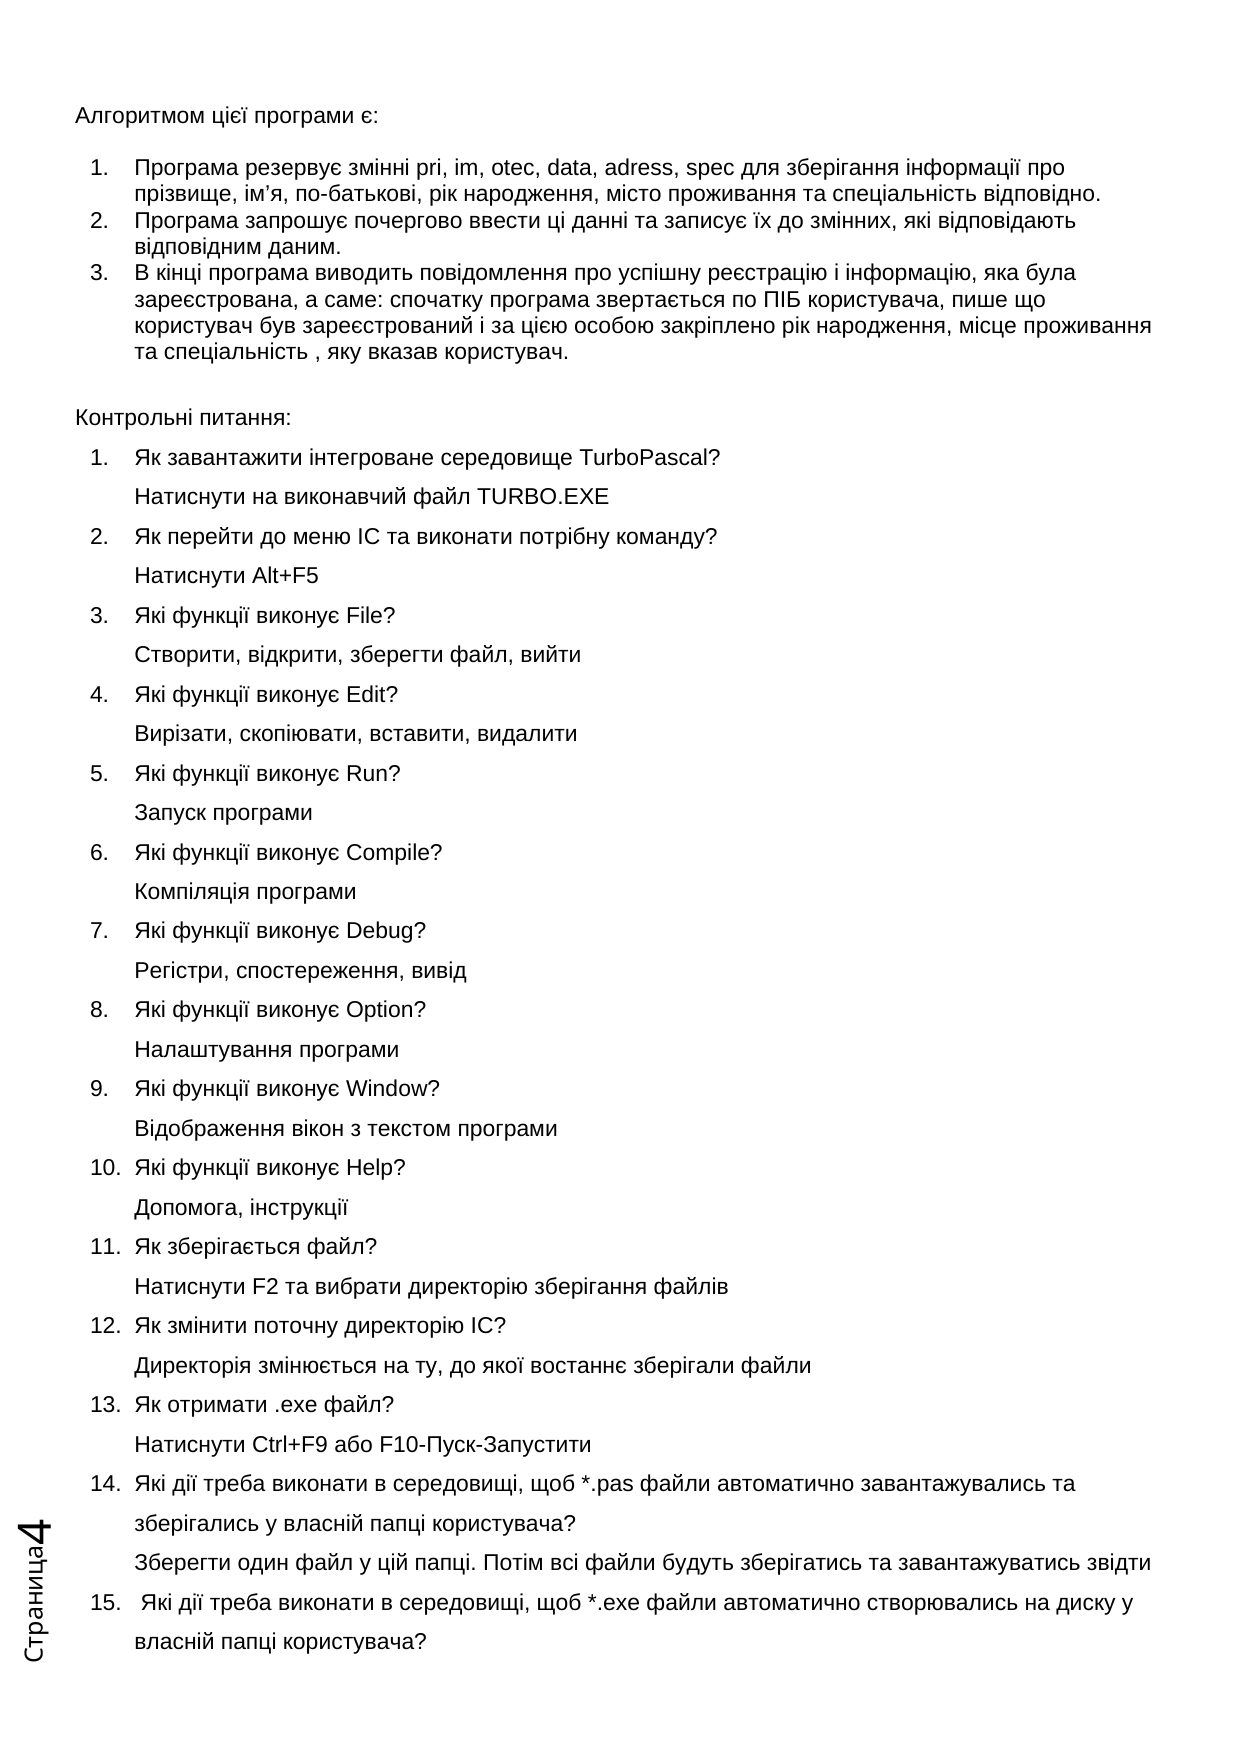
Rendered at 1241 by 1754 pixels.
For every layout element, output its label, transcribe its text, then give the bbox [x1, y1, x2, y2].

list Як завантажити інтегроване середовище TurboPascal? [90, 444, 1165, 470]
list Які дії треба виконати в середовищі, щоб *.pas файли автоматично завантажувались та зберігались у власній папці користувача? [90, 1470, 1165, 1536]
text Регістри, спостереження, вивід [134, 957, 1165, 983]
text Компіляція програми [134, 878, 1165, 904]
text Зберегти один файл у цій папці. Потім всі файли будуть зберігатись та завантажуватись звідти [134, 1549, 1165, 1575]
list Як отримати .exe файл? [90, 1391, 1165, 1417]
list Програма резервує змінні pri, im, otec, data, adress, spec для зберігання інформації про прізвище, ім’я, по-батькові, рік народження, місто проживання та спеціальність відповідно. [90, 154, 1165, 207]
list Як змінити поточну директорію ІС? [90, 1312, 1165, 1338]
text Алгоритмом цієї програми є: [75, 102, 1165, 129]
text Вирізати, скопіювати, вставити, видалити [134, 720, 1165, 746]
text Створити, відкрити, зберегти файл, вийти [134, 641, 1165, 667]
list В кінці програма виводить повідомлення про успішну реєстрацію і інформацію, яка була зареєстрована, а саме: спочатку програма звертається по ПІБ користувача, пише що користувач був зареєстрований і за цією особою закріплено рік народження, місце проживання та спеціальність , яку вказав користувач. [90, 259, 1165, 365]
text Директорія змінюється на ту, до якої востаннє зберігали файли [134, 1352, 1165, 1378]
list Які функції виконує Option? [90, 996, 1165, 1023]
list Які функції виконує Edit? [90, 681, 1165, 707]
list Як перейти до меню ІС та виконати потрібну команду? [90, 523, 1165, 549]
list Які функції виконує Run? [90, 759, 1165, 786]
text Контрольні питання: [75, 404, 1165, 431]
text Допомога, інструкції [134, 1194, 1165, 1220]
list Які функції виконує Debug? [90, 917, 1165, 944]
list Які функції виконує Help? [90, 1154, 1165, 1181]
text Запуск програми [134, 799, 1165, 825]
text Налаштування програми [134, 1036, 1165, 1062]
text Відображення вікон з текстом програми [134, 1115, 1165, 1141]
list Які функції виконує Window? [90, 1075, 1165, 1102]
list Які функції виконує File? [90, 602, 1165, 628]
text Натиснути Ctrl+F9 або F10-Пуск-Запустити [134, 1431, 1165, 1457]
list Які функції виконує Compile? [90, 838, 1165, 865]
list Які дії треба виконати в середовищі, щоб *.exe файли автоматично створювались на диску у власній папці користувача? [90, 1588, 1165, 1654]
list Як зберігається файл? [90, 1233, 1165, 1259]
list Програма запрошує почергово ввести ці данні та записує їх до змінних, які відповідають відповідним даним. [90, 207, 1165, 259]
text Натиснути на виконавчий файл TURBO.EXE [134, 483, 1165, 509]
text Натиснути Alt+F5 [134, 562, 1165, 588]
text Натиснути F2 та вибрати директорію зберігання файлів [134, 1273, 1165, 1299]
